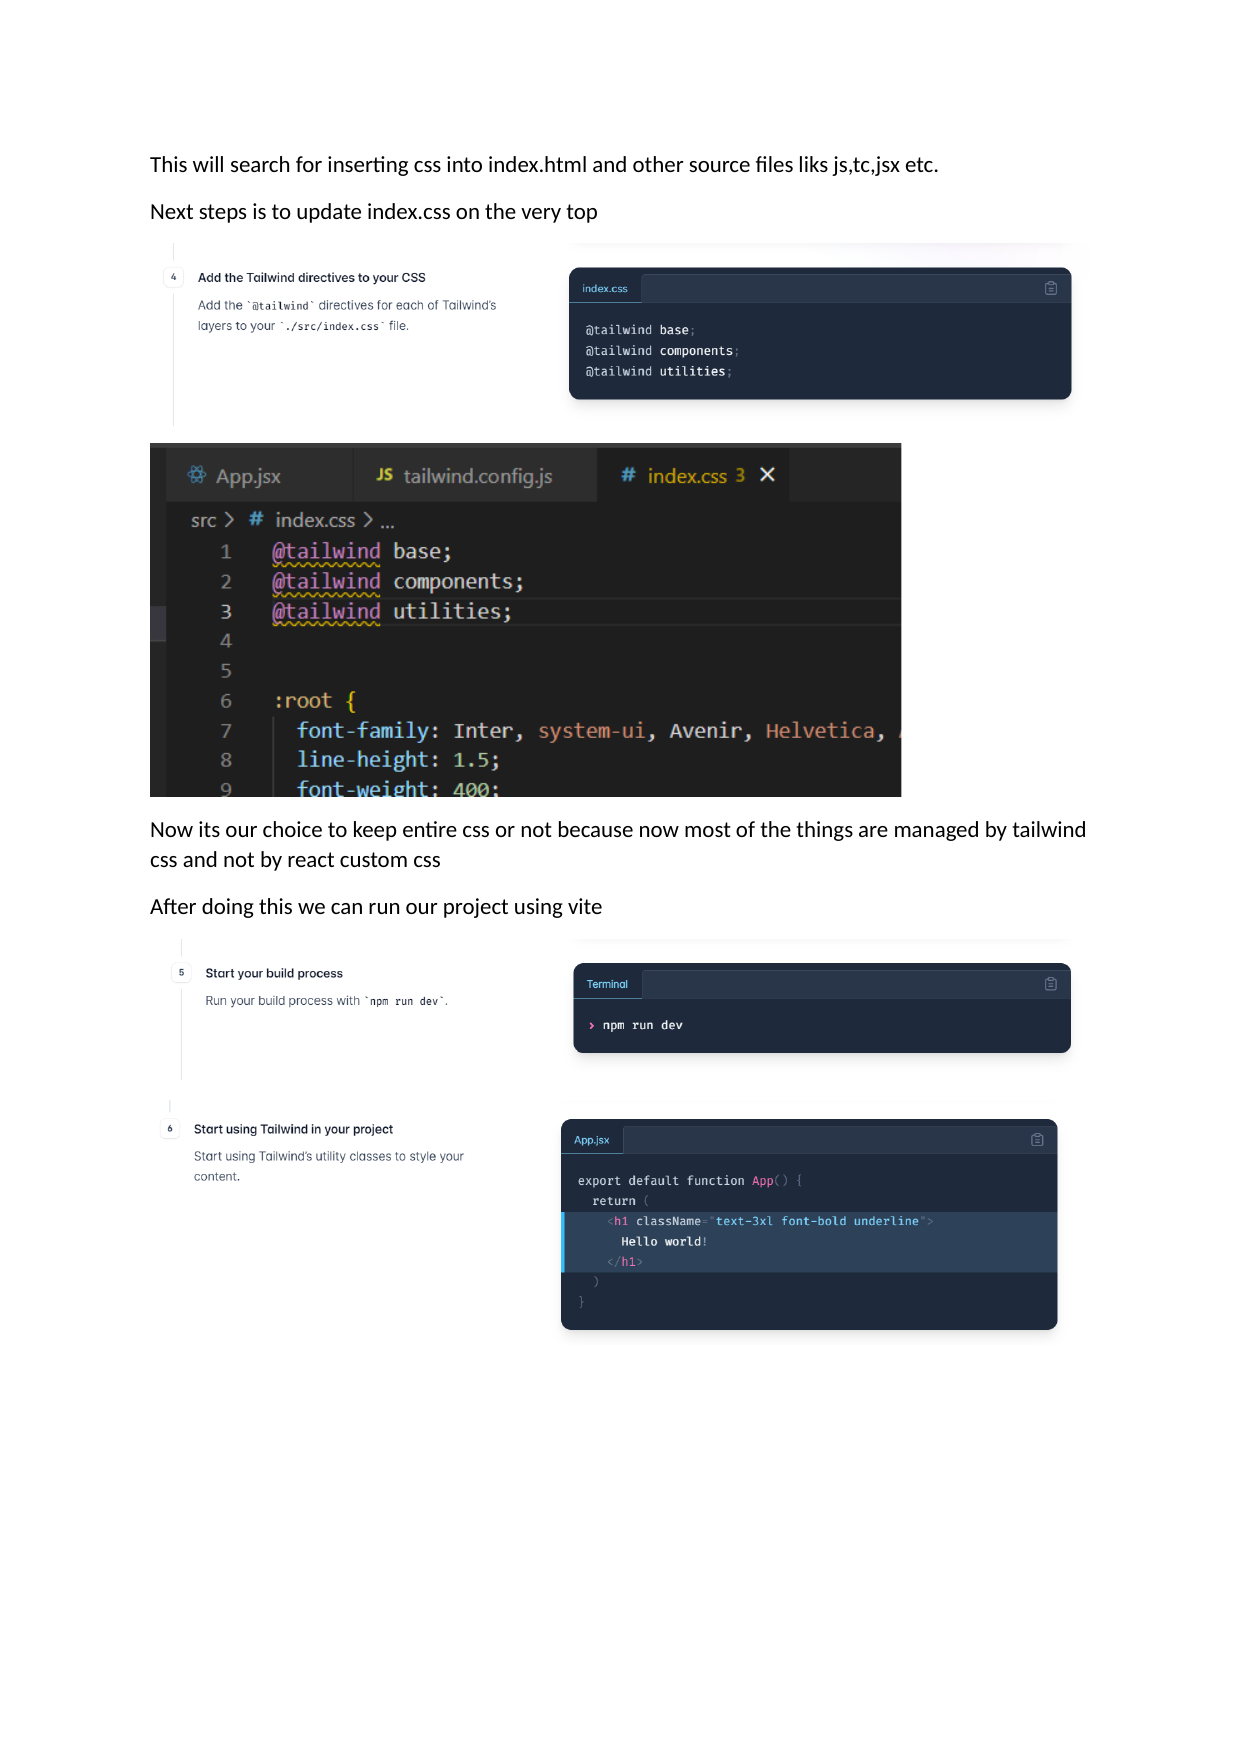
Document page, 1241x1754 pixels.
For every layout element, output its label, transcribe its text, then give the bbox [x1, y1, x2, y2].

text This will search for inserting css into index.html and other source files liks js,tc,jsx etc. [150, 150, 1090, 178]
picture [150, 1100, 1091, 1345]
text Now its our choice to keep entire css or not because now most of the things are managed by tailwind css and not by react custom css [150, 815, 1090, 874]
picture [150, 939, 1091, 1082]
text Next steps is to update index.css on the very top [150, 197, 1090, 225]
picture [150, 243, 1091, 426]
picture [150, 443, 902, 797]
text After doing this we can run our project using vite [150, 892, 1090, 921]
